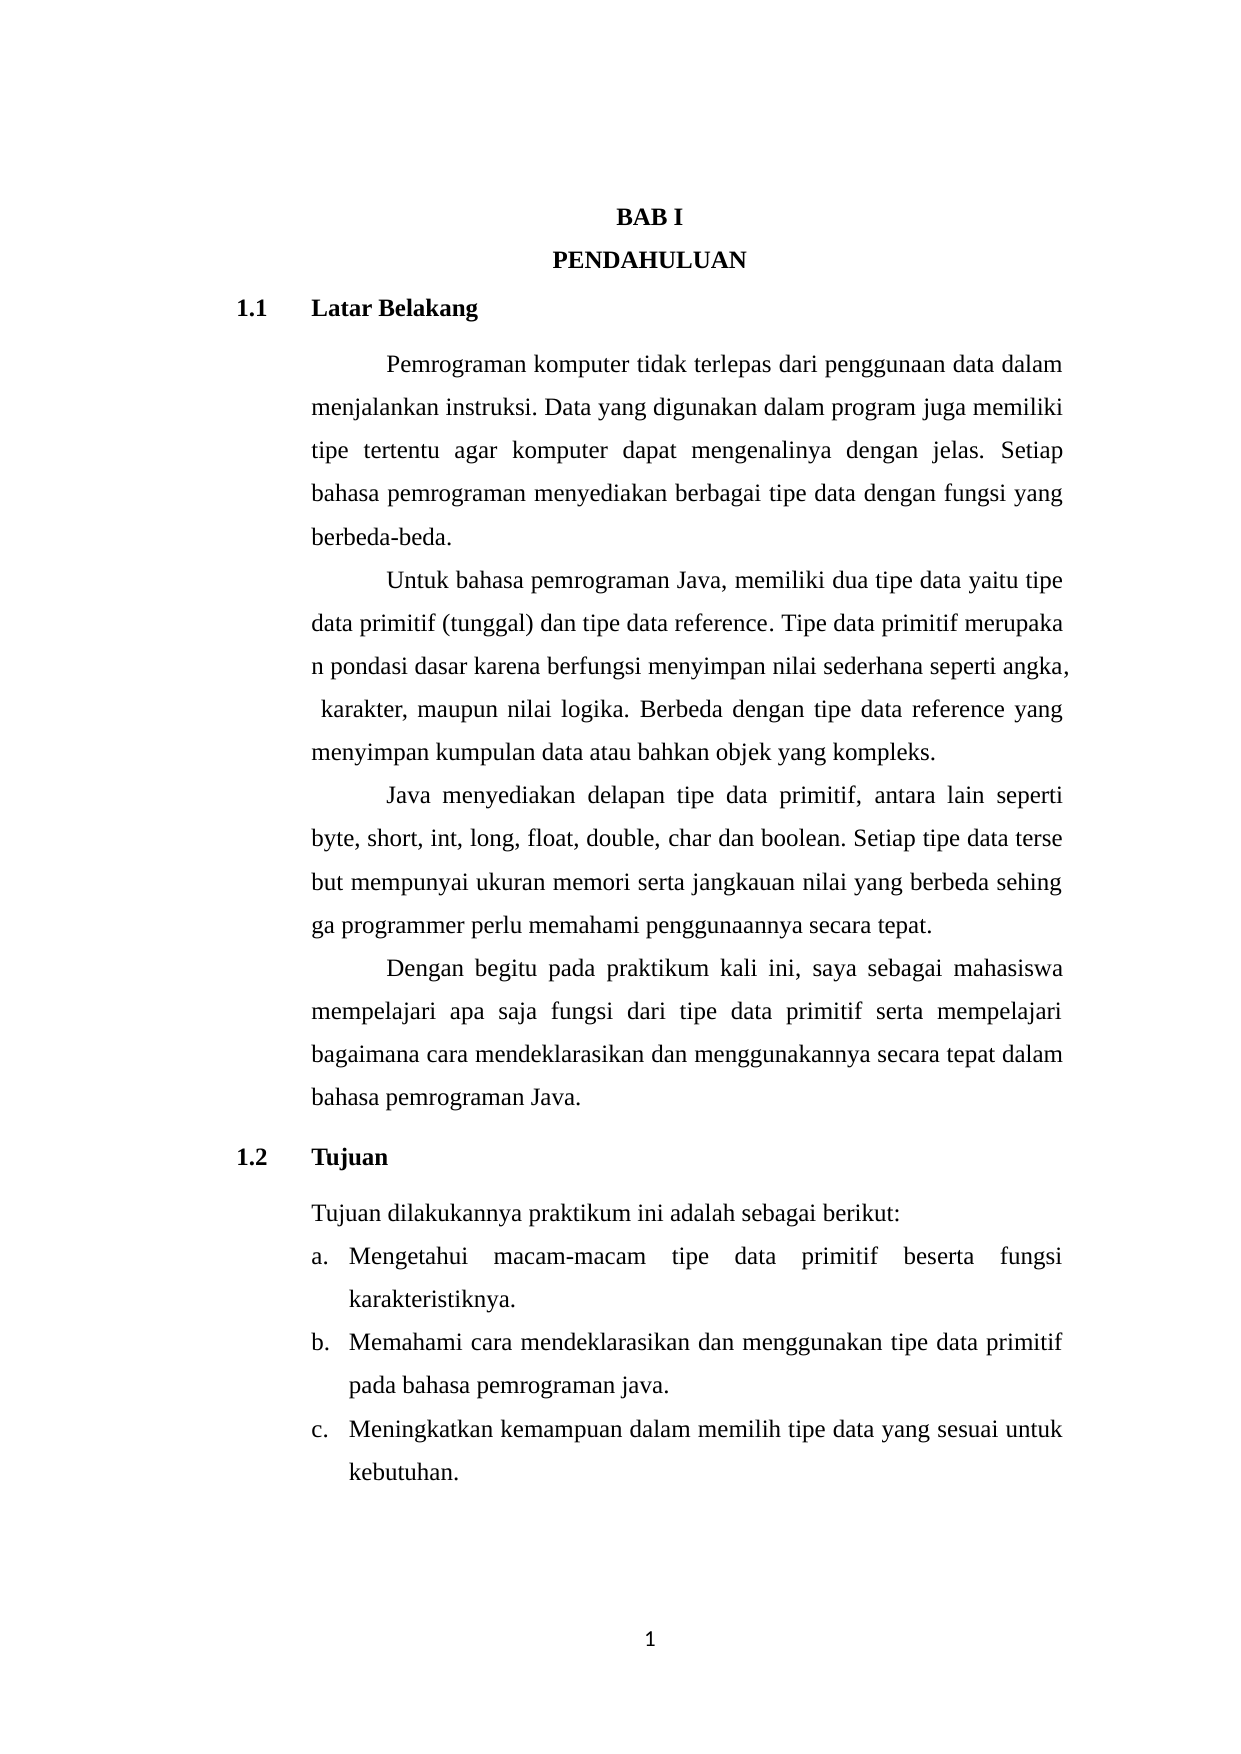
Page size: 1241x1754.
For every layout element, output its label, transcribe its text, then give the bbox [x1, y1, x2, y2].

list Pemrograman komputer tidak terlepas dari penggunaan data dalam menjalankan instruksi. Data yang digunakan dalam program juga memiliki tipe tertentu agar komputer dapat mengenalinya dengan jelas. Setiap bahasa pemrograman menyediakan berbagai tipe data dengan fungsi yang berbeda-beda. [311, 349, 1063, 550]
subtitle BAB I [236, 202, 1063, 231]
list Meningkatkan kemampuan dalam memilih tipe data yang sesuai untuk kebutuhan. [311, 1414, 1063, 1486]
subtitle 1.2 Tujuan [236, 1142, 1063, 1171]
list Tujuan dilakukannya praktikum ini adalah sebagai berikut: [311, 1198, 1063, 1227]
text PENDAHULUAN [236, 245, 1063, 274]
list Dengan begitu pada praktikum kali ini, saya sebagai mahasiswa mempelajari apa saja fungsi dari tipe data primitif serta mempelajari bagaimana cara mendeklarasikan dan menggunakannya secara tepat dalam bahasa pemrograman Java. [311, 953, 1063, 1111]
list Mengetahui macam-macam tipe data primitif beserta fungsi karakteristiknya. [311, 1241, 1063, 1313]
subtitle 1.1 Latar Belakang [236, 293, 1063, 322]
list Untuk bahasa pemrograman Java, memiliki dua tipe data yaitu tipe data primitif (tunggal) dan tipe data reference. Tipe data primitif merupakan pondasi dasar karena berfungsi menyimpan nilai sederhana seperti angka, karakter, maupun nilai logika. Berbeda dengan tipe data reference yang menyimpan kumpulan data atau bahkan objek yang kompleks. [311, 565, 1063, 766]
list Java menyediakan delapan tipe data primitif, antara lain seperti byte, short, int, long, float, double, char dan boolean. Setiap tipe data tersebut mempunyai ukuran memori serta jangkauan nilai yang berbeda sehingga programmer perlu memahami penggunaannya secara tepat. [311, 780, 1063, 938]
list Memahami cara mendeklarasikan dan menggunakan tipe data primitif pada bahasa pemrograman java. [311, 1327, 1063, 1399]
